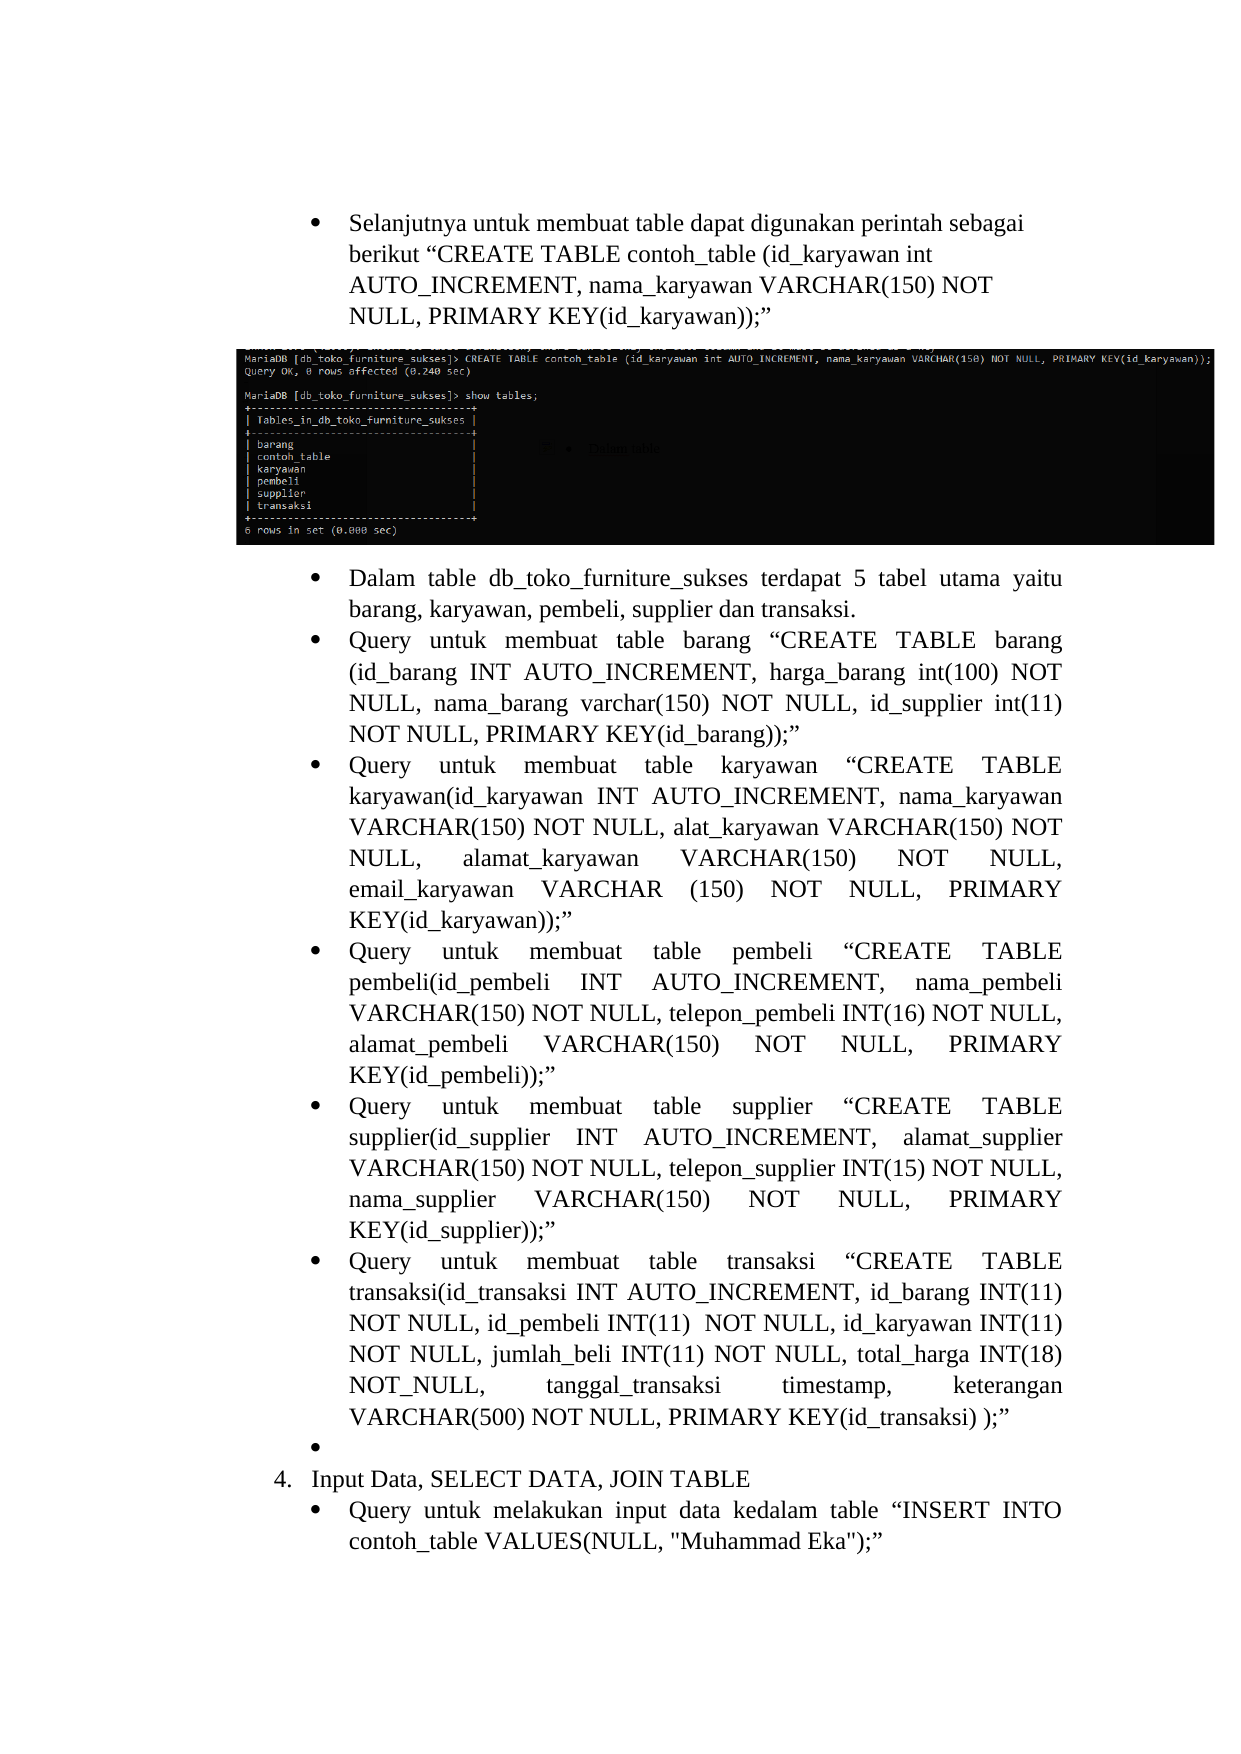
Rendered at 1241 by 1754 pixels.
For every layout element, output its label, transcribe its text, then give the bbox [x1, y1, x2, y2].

list Query untuk membuat table supplier “CREATE TABLE supplier(id_supplier INT AUTO_INCREMENT, alamat_supplier VARCHAR(150) NOT NULL, telepon_supplier INT(15) NOT NULL, nama_supplier VARCHAR(150) NOT NULL, PRIMARY KEY(id_supplier));” [311, 1091, 1063, 1244]
list Query untuk membuat table barang “CREATE TABLE barang (id_barang INT AUTO_INCREMENT, harga_barang int(100) NOT NULL, nama_barang varchar(150) NOT NULL, id_supplier int(11) NOT NULL, PRIMARY KEY(id_barang));” [311, 626, 1063, 747]
list Query untuk membuat table karyawan “CREATE TABLE karyawan(id_karyawan INT AUTO_INCREMENT, nama_karyawan VARCHAR(150) NOT NULL, alat_karyawan VARCHAR(150) NOT NULL, alamat_karyawan VARCHAR(150) NOT NULL, email_karyawan VARCHAR (150) NOT NULL, PRIMARY KEY(id_karyawan));” [311, 750, 1063, 934]
list Query untuk melakukan input data kedalam table “INSERT INTO contoh_table VALUES(NULL, "Muhammad Eka");” [311, 1495, 1063, 1554]
list Query untuk membuat table transaksi “CREATE TABLE transaksi(id_transaksi INT AUTO_INCREMENT, id_barang INT(11) NOT NULL, id_pembeli INT(11) NOT NULL, id_karyawan INT(11) NOT NULL, jumlah_beli INT(11) NOT NULL, total_harga INT(18) NOT_NULL, tanggal_transaksi timestamp, keterangan VARCHAR(500) NOT NULL, PRIMARY KEY(id_transaksi) );” [311, 1246, 1063, 1430]
list Dalam table db_toko_furniture_sukses terdapat 5 tabel utama yaitu barang, karyawan, pembeli, supplier dan transaksi. [311, 563, 1063, 623]
picture [236, 349, 1215, 545]
list Input Data, SELECT DATA, JOIN TABLE [274, 1464, 1063, 1492]
list Query untuk membuat table pembeli “CREATE TABLE pembeli(id_pembeli INT AUTO_INCREMENT, nama_pembeli VARCHAR(150) NOT NULL, telepon_pembeli INT(16) NOT NULL, alamat_pembeli VARCHAR(150) NOT NULL, PRIMARY KEY(id_pembeli));” [311, 936, 1063, 1089]
list Selanjutnya untuk membuat table dapat digunakan perintah sebagai berikut “CREATE TABLE contoh_table (id_karyawan int AUTO_INCREMENT, nama_karyawan VARCHAR(150) NOT NULL, PRIMARY KEY(id_karyawan));” [311, 208, 1063, 330]
